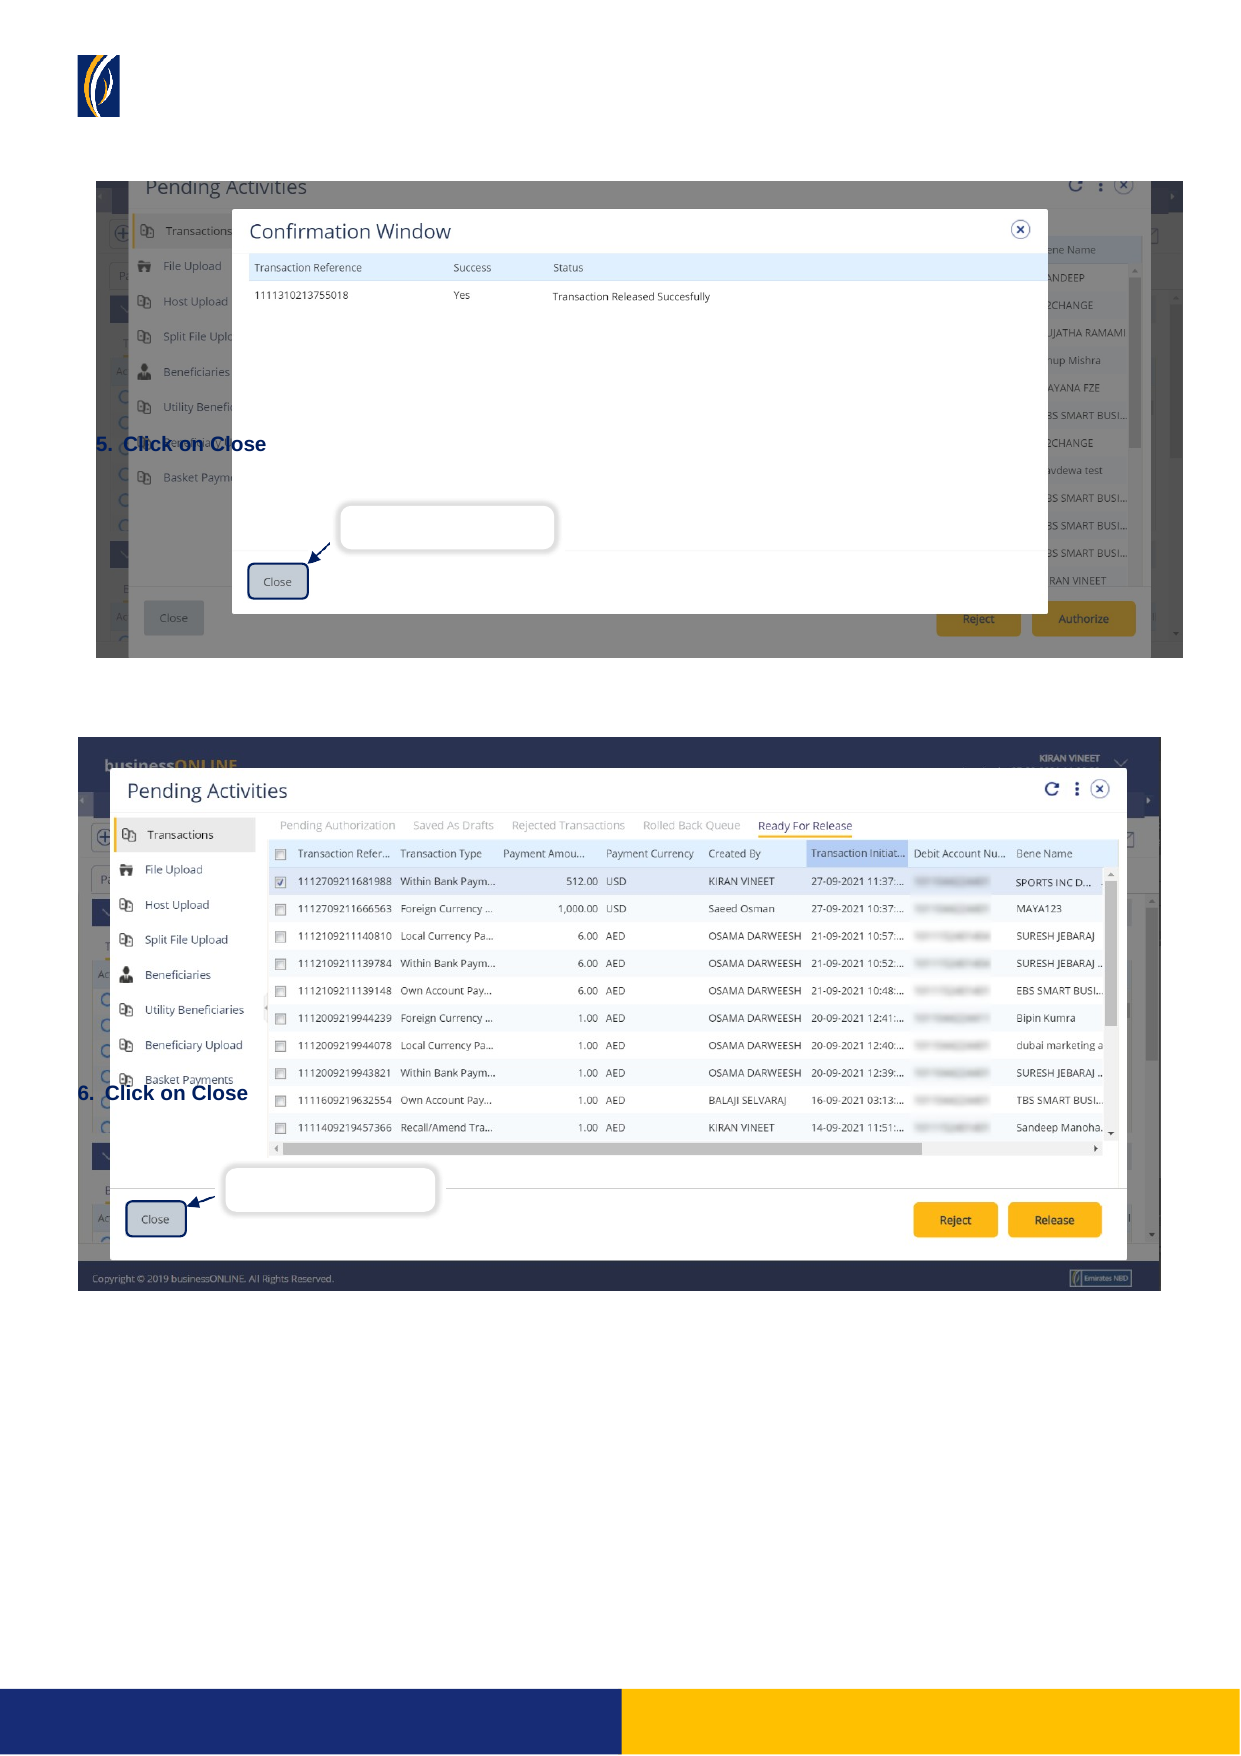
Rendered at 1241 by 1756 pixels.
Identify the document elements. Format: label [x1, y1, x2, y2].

picture [77, 55, 120, 117]
picture [96, 181, 1183, 658]
picture [78, 737, 1161, 1291]
